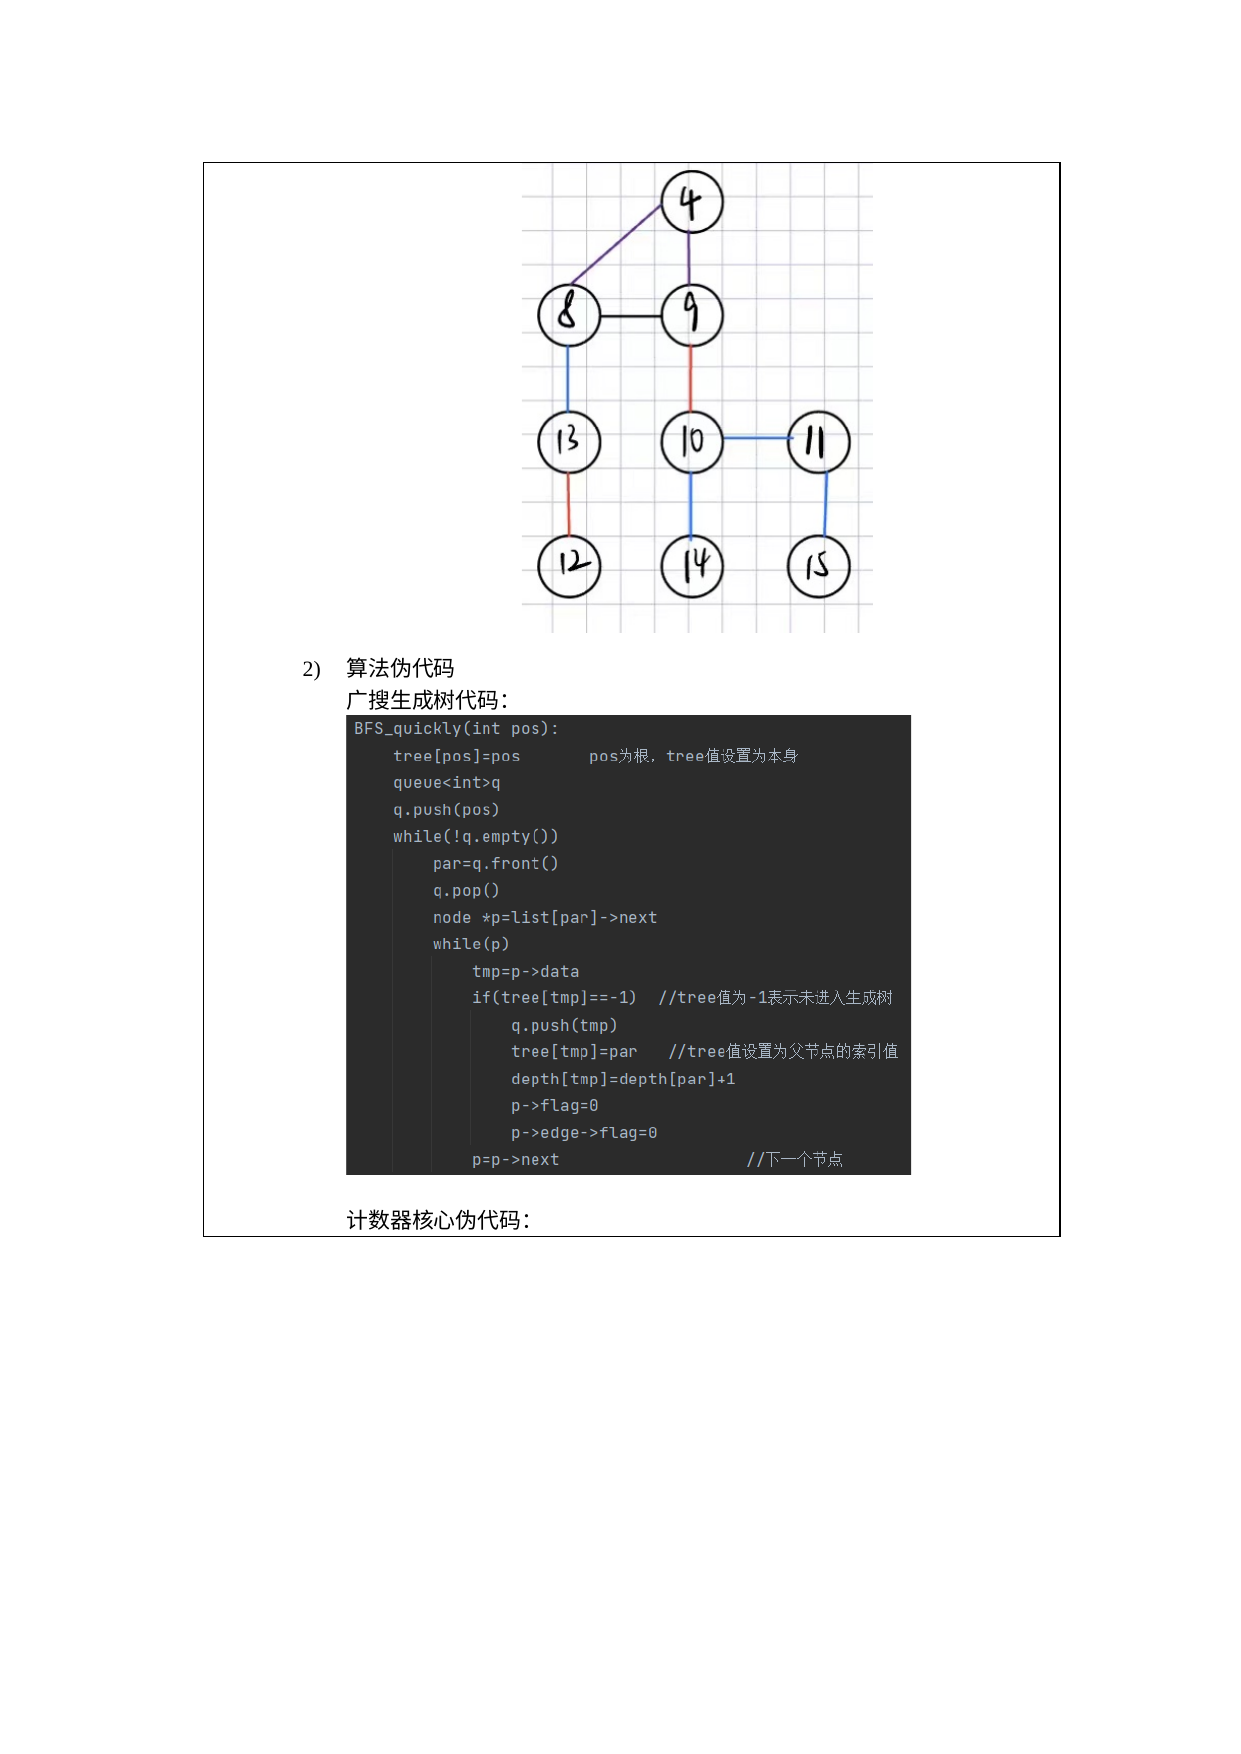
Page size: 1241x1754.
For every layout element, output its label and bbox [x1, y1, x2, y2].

picture [521, 163, 873, 633]
table_cell [204, 163, 1059, 1236]
picture [346, 715, 912, 1175]
